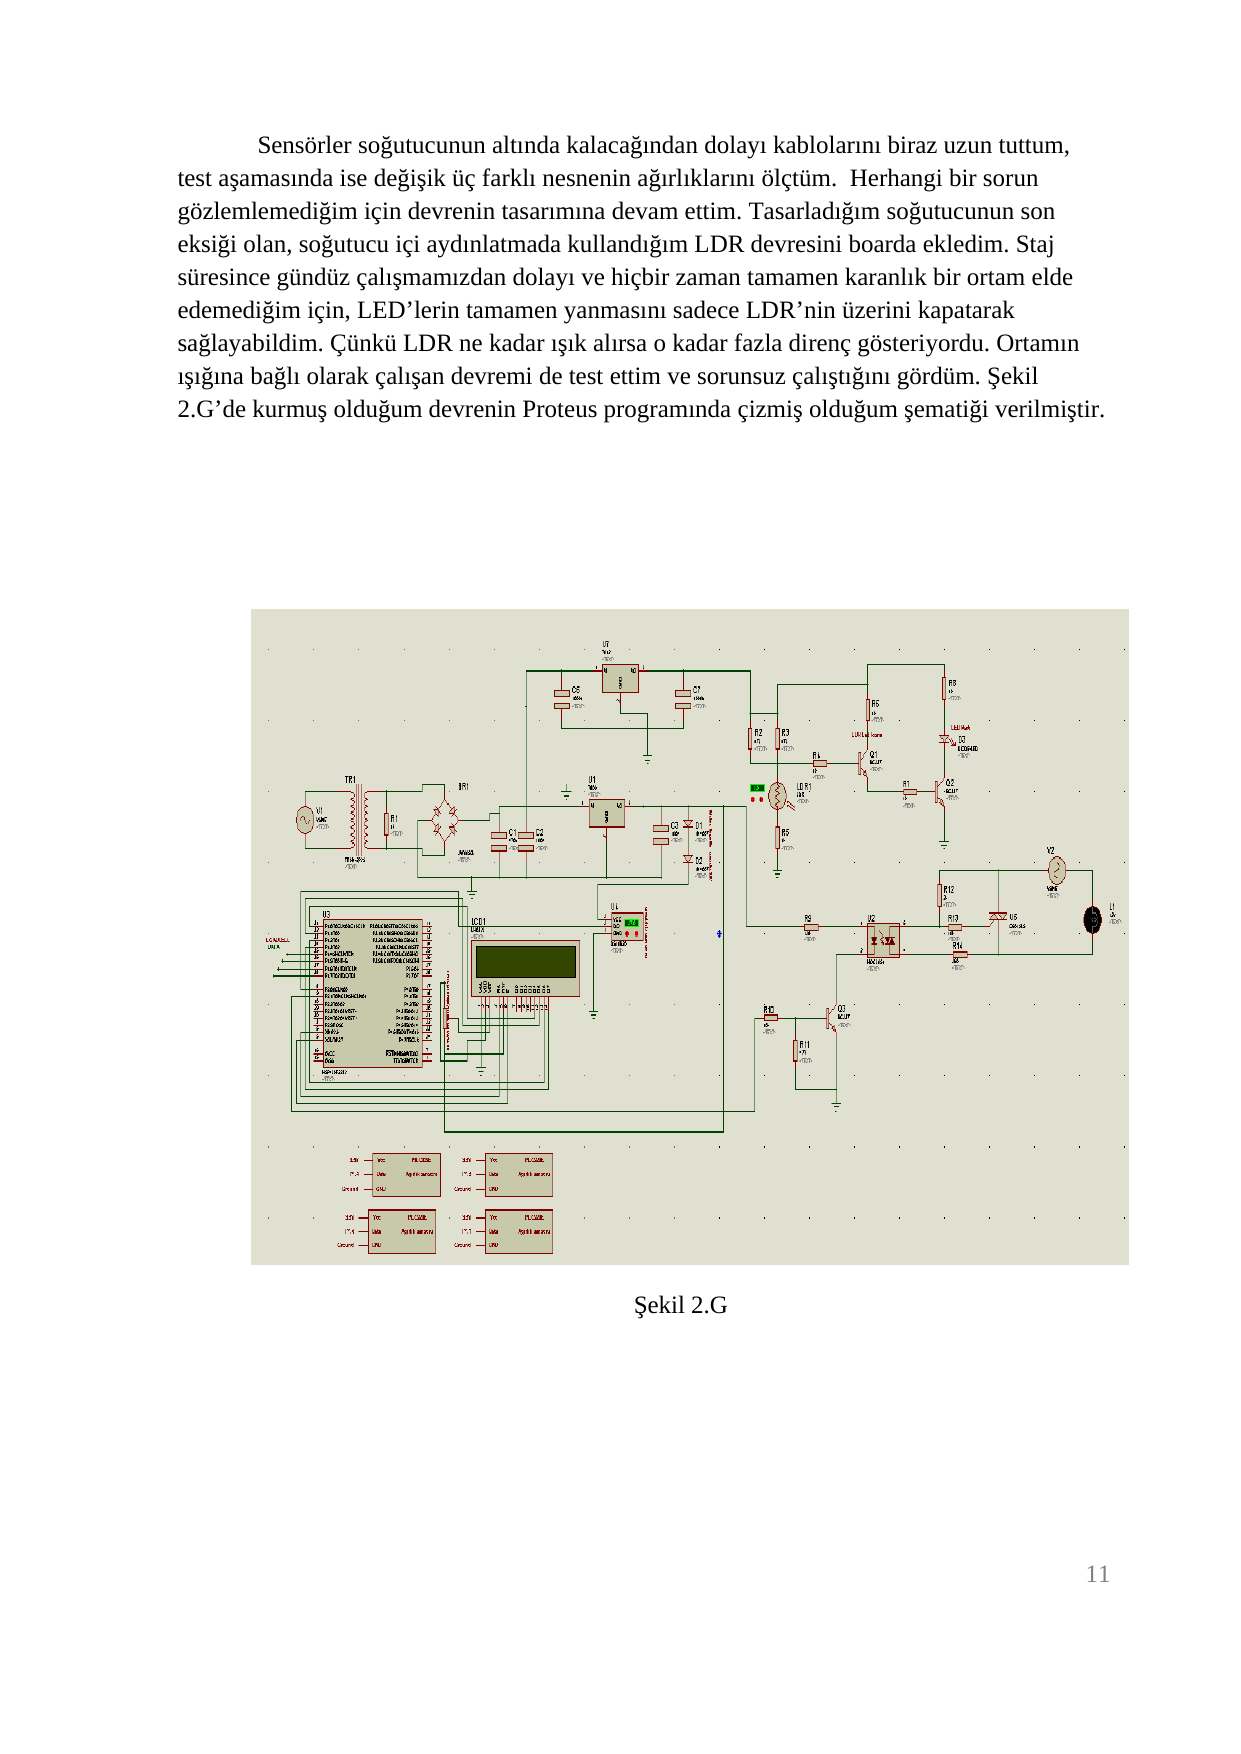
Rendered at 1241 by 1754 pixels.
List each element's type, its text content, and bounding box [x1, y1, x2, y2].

text 11 [177, 1559, 1110, 1588]
text Şekil 2.G [177, 1290, 1110, 1318]
picture [251, 609, 1129, 1265]
text Sensörler soğutucunun altında kalacağından dolayı kablolarını biraz uzun tuttum, test aşamasında ise değişik üç farklı nesnenin ağırlıklarını ölçtüm. Herhangi bir sorun gözlemlemediğim için devrenin tasarımına devam ettim. Tasarladığım soğutucunun son eksiği olan, soğutucu içi aydınlatmada kullandığım LDR devresini boarda ekledim. Staj süresince gündüz çalışmamızdan dolayı ve hiçbir zaman tamamen karanlık bir ortam elde edemediğim için, LED’lerin tamamen yanmasını sadece LDR’nin üzerini kapatarak sağlayabildim. Çünkü LDR ne kadar ışık alırsa o kadar fazla direnç gösteriyordu. Ortamın ışığına bağlı olarak çalışan devremi de test ettim ve sorunsuz çalıştığını gördüm. Şekil 2.G’de kurmuş olduğum devrenin Proteus programında çizmiş olduğum şematiği verilmiştir. [177, 130, 1110, 423]
